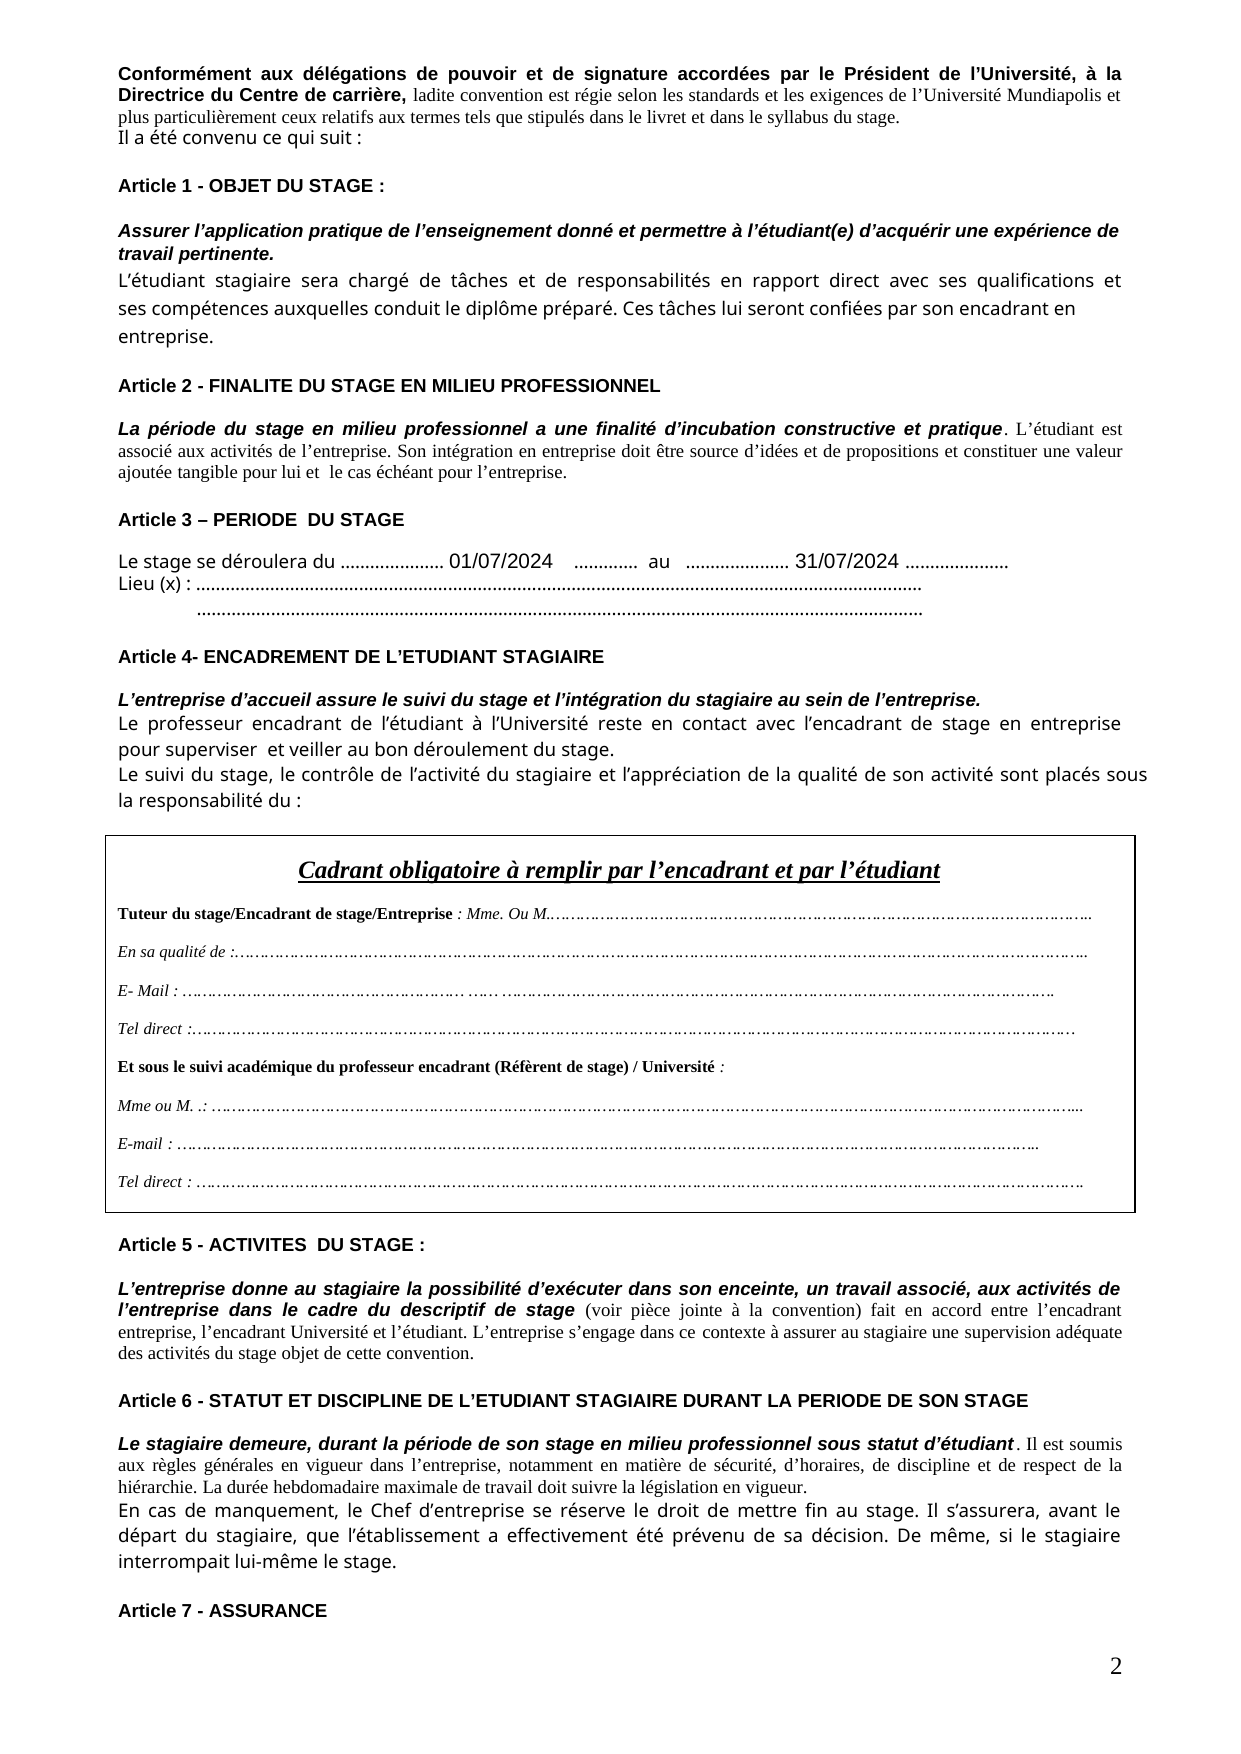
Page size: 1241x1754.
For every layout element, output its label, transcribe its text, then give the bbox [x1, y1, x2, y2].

subtitle L’entreprise d’accueil assure le suivi du stage et l’intégration du stagiaire au sein de l’entreprise. [118, 689, 1157, 711]
text L’étudiant stagiaire sera chargé de tâches et de responsabilités en rapport direct avec ses qualifications et ses compétences auxquelles conduit le diplôme préparé. Ces tâches lui seront confiées par son encadrant en entreprise. [118, 267, 1157, 349]
text Le professeur encadrant de l’étudiant à l’Université reste en contact avec l’encadrant de stage en entreprise pour superviser et veiller au bon déroulement du stage. [118, 711, 1157, 762]
text Conformément aux délégations de pouvoir et de signature accordées par le Président de l’Université, à la Directrice du Centre de carrière, ladite convention est régie selon les standards et les exigences de l’Université Mundiapolis et plus particulièrement ceux relatifs aux termes tels que stipulés dans le livret et dans le syllabus du stage. [118, 63, 1123, 127]
text La période du stage en milieu professionnel a une finalité d’incubation constructive et pratique. L’étudiant est associé aux activités de l’entreprise. Son intégration en entreprise doit être source d’idées et de propositions et constituer une valeur ajoutée tangible pour lui et le cas échéant pour l’entreprise. [118, 418, 1123, 483]
subtitle Article 5 - ACTIVITES DU STAGE : [118, 1234, 1157, 1256]
subtitle Article 1 - OBJET DU STAGE : [118, 174, 1157, 196]
subtitle Article 4- ENCADREMENT DE L’ETUDIANT STAGIAIRE [118, 646, 1157, 667]
subtitle Assurer l’application pratique de l’enseignement donné et permettre à l’étudiant(e) d’acquérir une expérience de travail pertinente. [118, 219, 1157, 265]
text ………………………………………………………………………………………………………………………………… [196, 595, 1157, 620]
text Le suivi du stage, le contrôle de l’activité du stagiaire et l’appréciation de la qualité de son activité sont placés sous la responsabilité du : [118, 762, 1157, 813]
subtitle Article 6 - STATUT ET DISCIPLINE DE L’ETUDIANT STAGIAIRE DURANT LA PERIODE DE SON STAGE [118, 1389, 1157, 1411]
subtitle Article 3 – PERIODE DU STAGE [118, 508, 1157, 530]
text Le stage se déroulera du ………………… 01/07/2024 …………. au ………………… 31/07/2024 ………………… [118, 552, 1157, 573]
text L’entreprise donne au stagiaire la possibilité d’exécuter dans son enceinte, un travail associé, aux activités de l’entreprise dans le cadre du descriptif de stage (voir pièce jointe à la convention) fait en accord entre l’encadrant entreprise, l’encadrant Université et l’étudiant. L’entreprise s’engage dans ce contexte à assurer au stagiaire une supervision adéquate des activités du stage objet de cette convention. [118, 1277, 1122, 1364]
text Le stagiaire demeure, durant la période de son stage en milieu professionnel sous statut d’étudiant. Il est soumis aux règles générales en vigueur dans l’entreprise, notamment en matière de sécurité, d’horaires, de discipline et de respect de la hiérarchie. La durée hebdomadaire maximale de travail doit suivre la législation en vigueur. [118, 1432, 1123, 1497]
subtitle Article 7 - ASSURANCE [118, 1599, 1157, 1621]
subtitle Article 2 - FINALITE DU STAGE EN MILIEU PROFESSIONNEL [118, 375, 1157, 397]
text En cas de manquement, le Chef d’entreprise se réserve le droit de mettre fin au stage. Il s’assurera, avant le départ du stagiaire, que l’établissement a effectivement été prévenu de sa décision. De même, si le stagiaire interrompait lui-même le stage. [118, 1497, 1123, 1574]
text Il a été convenu ce qui suit : [118, 127, 1157, 149]
text Lieu (x) : ………………………………………………………………………………………………………………………………… [118, 573, 1157, 595]
